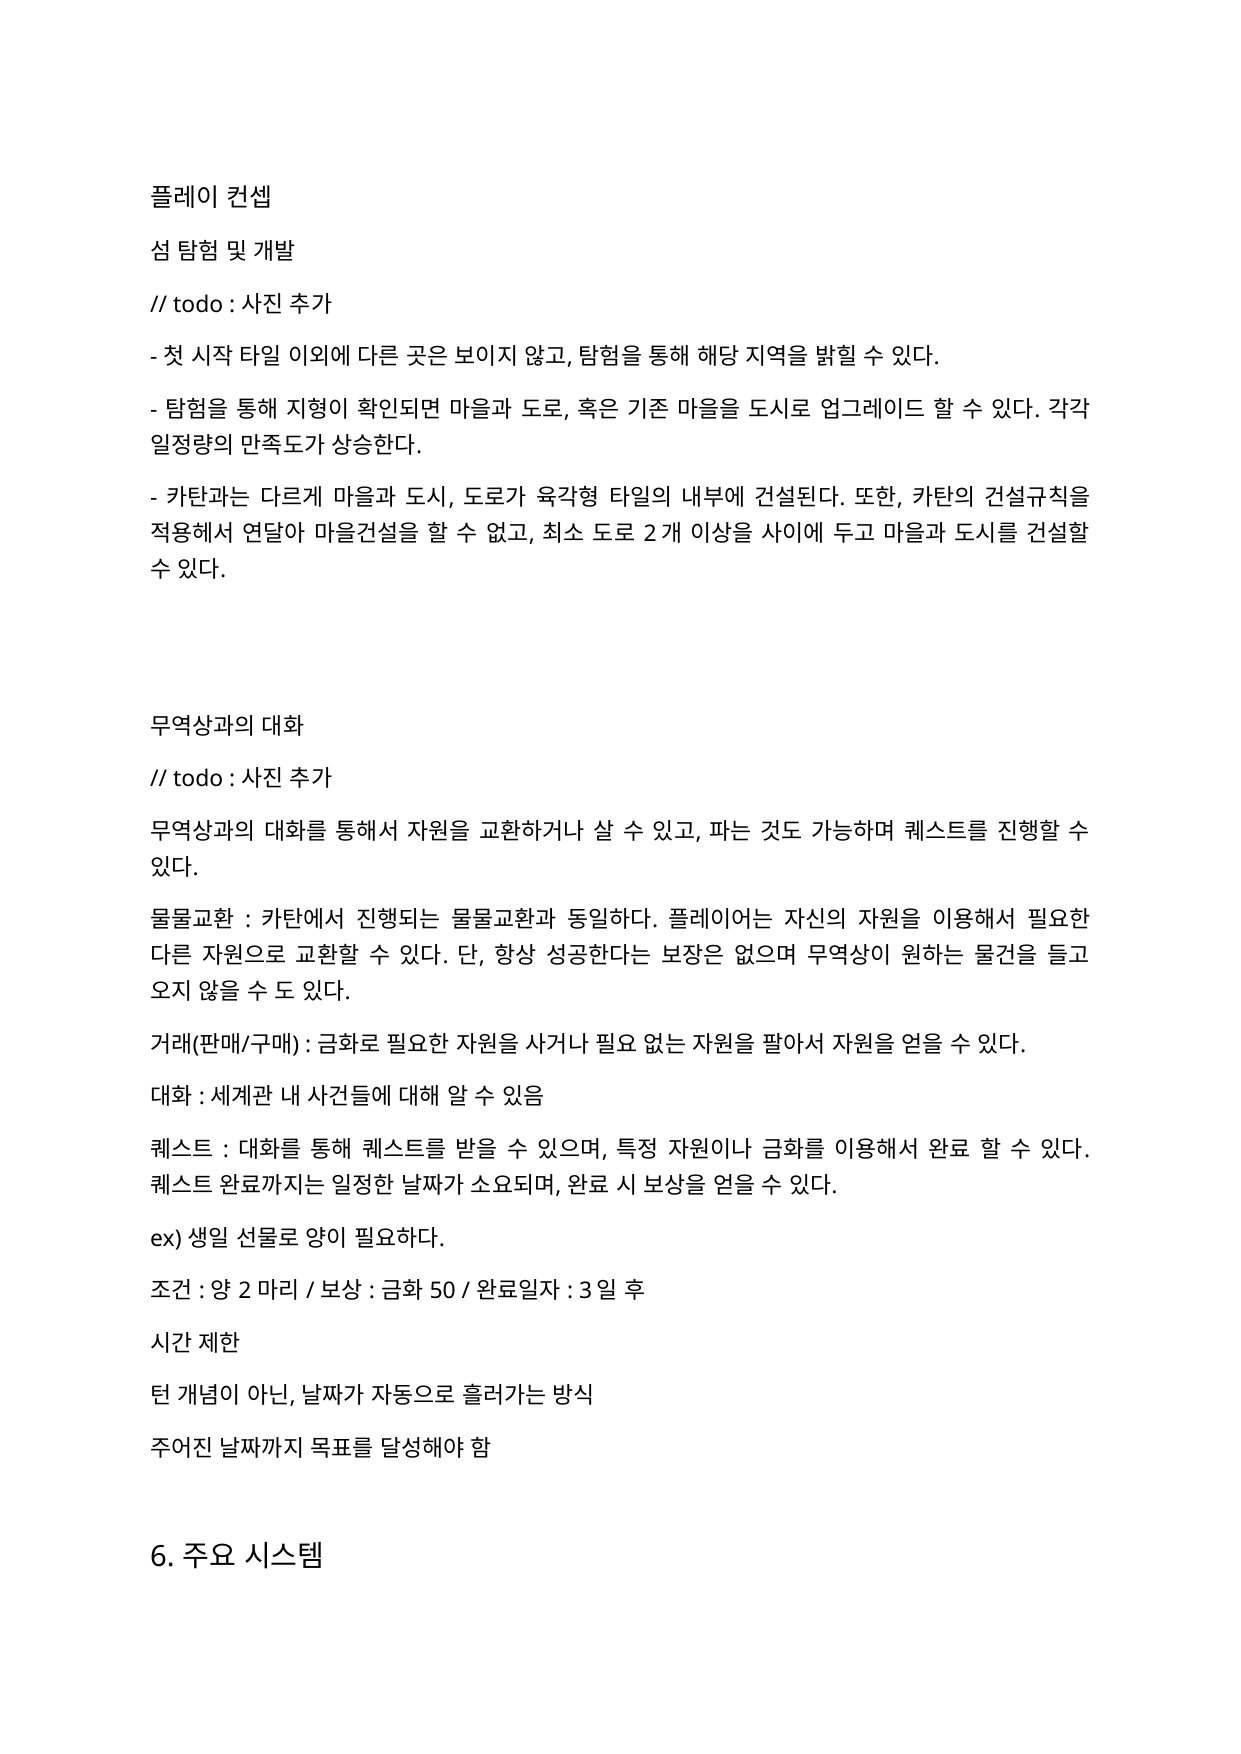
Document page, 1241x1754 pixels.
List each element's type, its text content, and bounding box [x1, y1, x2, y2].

text 조건 : 양 2 마리 / 보상 : 금화 50 / 완료일자 : 3일 후 [150, 1272, 1090, 1305]
text - 탐험을 통해 지형이 확인되면 마을과 도로, 혹은 기존 마을을 도시로 업그레이드 할 수 있다. 각각 일정량의 만족도가 상승한다. [150, 391, 1090, 460]
text 플레이 컨셉 [150, 177, 1090, 213]
text 거래(판매/구매) : 금화로 필요한 자원을 사거나 필요 없는 자원을 팔아서 자원을 얻을 수 있다. [150, 1026, 1090, 1059]
text // todo : 사진 추가 [150, 285, 1090, 319]
text 퀘스트 : 대화를 통해 퀘스트를 받을 수 있으며, 특정 자원이나 금화를 이용해서 완료 할 수 있다. 퀘스트 완료까지는 일정한 날짜가 소요되며, 완료 시 보상을 얻을 수 있다. [150, 1131, 1090, 1200]
text 6. 주요 시스템 [150, 1533, 1090, 1575]
text 섬 탐험 및 개발 [150, 233, 1090, 266]
text 대화 : 세계관 내 사건들에 대해 알 수 있음 [150, 1078, 1090, 1112]
text // todo : 사진 추가 [150, 760, 1090, 793]
text 무역상과의 대화 [150, 707, 1090, 741]
text 물물교환 : 카탄에서 진행되는 물물교환과 동일하다. 플레이어는 자신의 자원을 이용해서 필요한 다른 자원으로 교환할 수 있다. 단, 항상 성공한다는 보장은 없으며 무역상이 원하는 물건을 들고 오지 않을 수 도 있다. [150, 901, 1090, 1006]
text ex) 생일 선물로 양이 필요하다. [150, 1219, 1090, 1253]
text 주어진 날짜까지 목표를 달성해야 함 [150, 1430, 1090, 1463]
text 시간 제한 [150, 1324, 1090, 1358]
text - 첫 시작 타일 이외에 다른 곳은 보이지 않고, 탐험을 통해 해당 지역을 밝힐 수 있다. [150, 338, 1090, 371]
text - 카탄과는 다르게 마을과 도시, 도로가 육각형 타일의 내부에 건설된다. 또한, 카탄의 건설규칙을 적용헤서 연달아 마을건설을 할 수 없고, 최소 도로 2개 이상을 사이에 두고 마을과 도시를 건설할 수 있다. [150, 479, 1090, 584]
text 턴 개념이 아닌, 날짜가 자동으로 흘러가는 방식 [150, 1377, 1090, 1410]
text 무역상과의 대화를 통해서 자원을 교환하거나 살 수 있고, 파는 것도 가능하며 퀘스트를 진행할 수 있다. [150, 813, 1090, 882]
